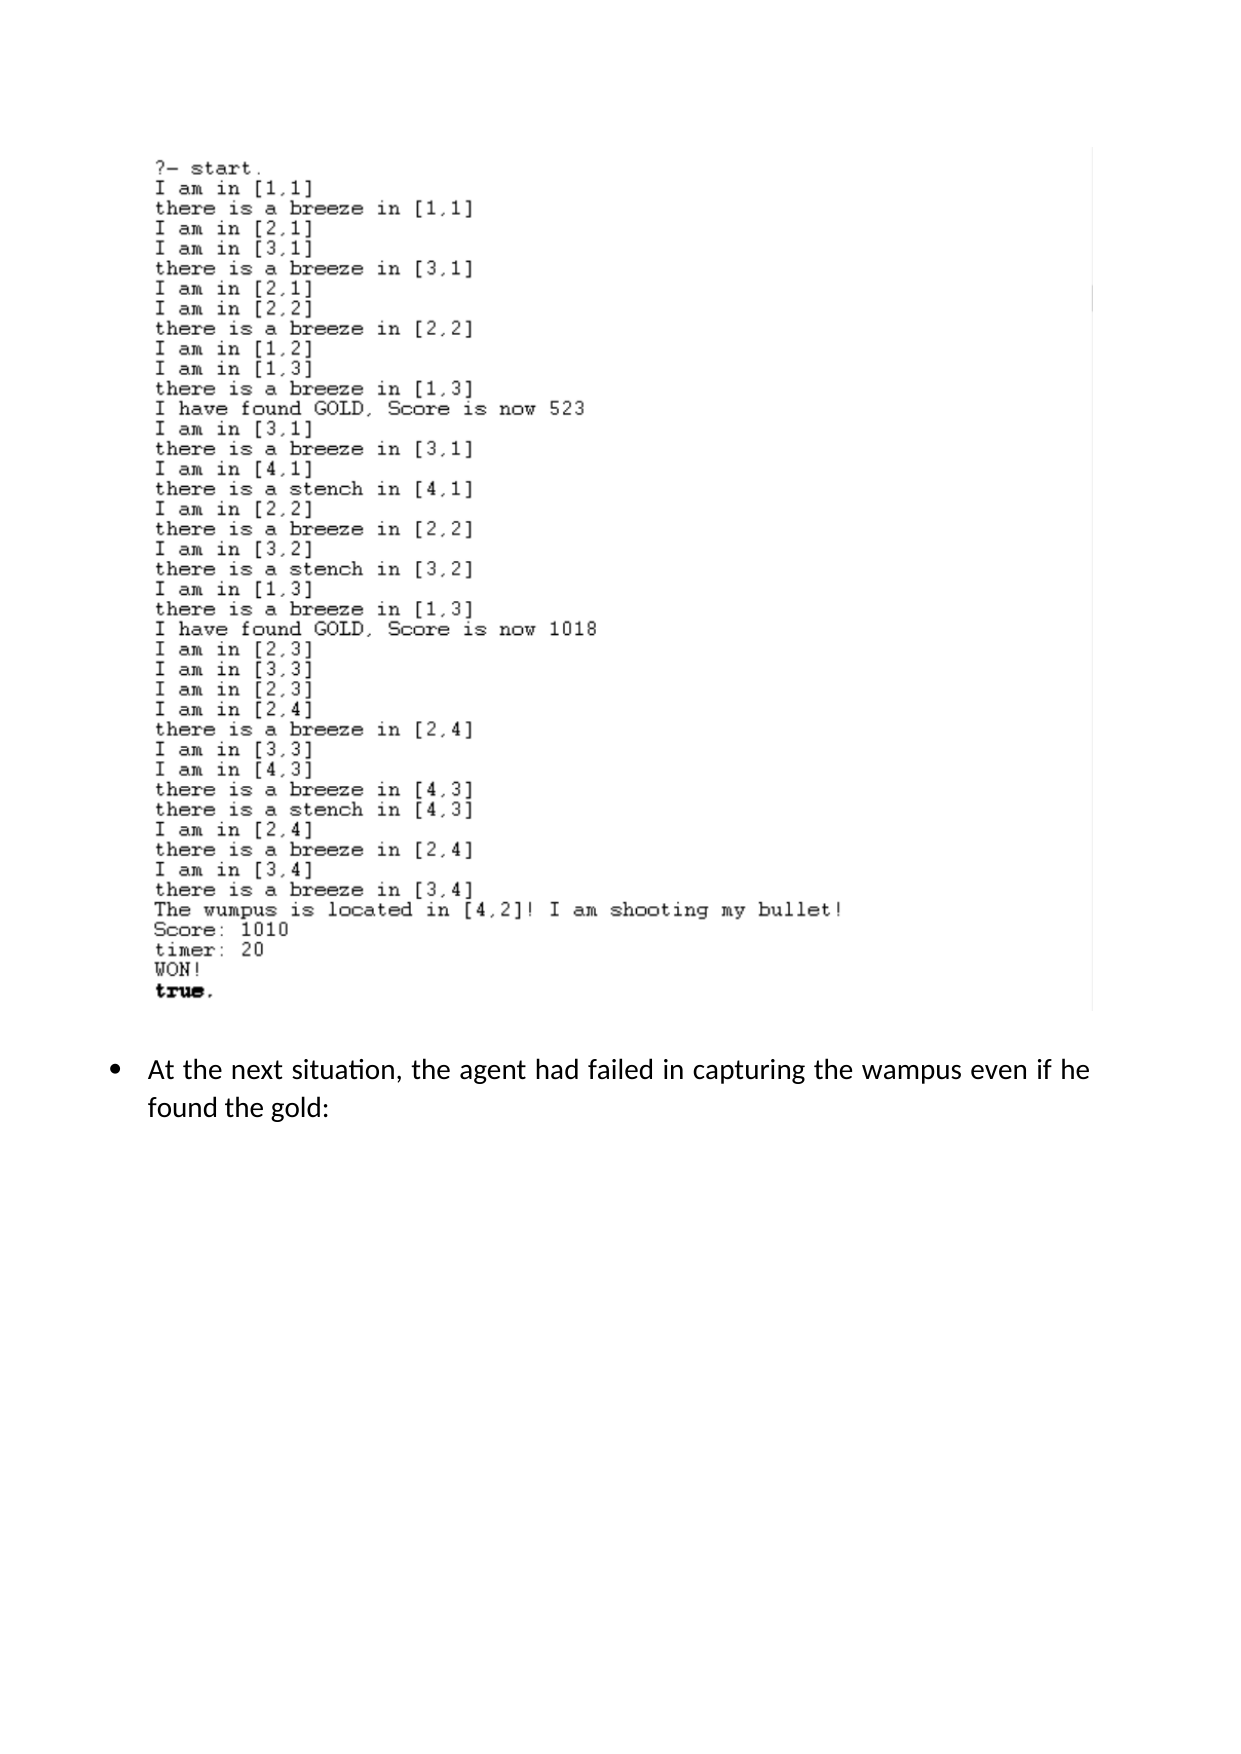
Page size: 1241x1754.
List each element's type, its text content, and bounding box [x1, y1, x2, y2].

picture [147, 147, 1093, 1011]
list At the next situation, the agent had failed in capturing the wampus even if he found the gold: [110, 1051, 1093, 1125]
